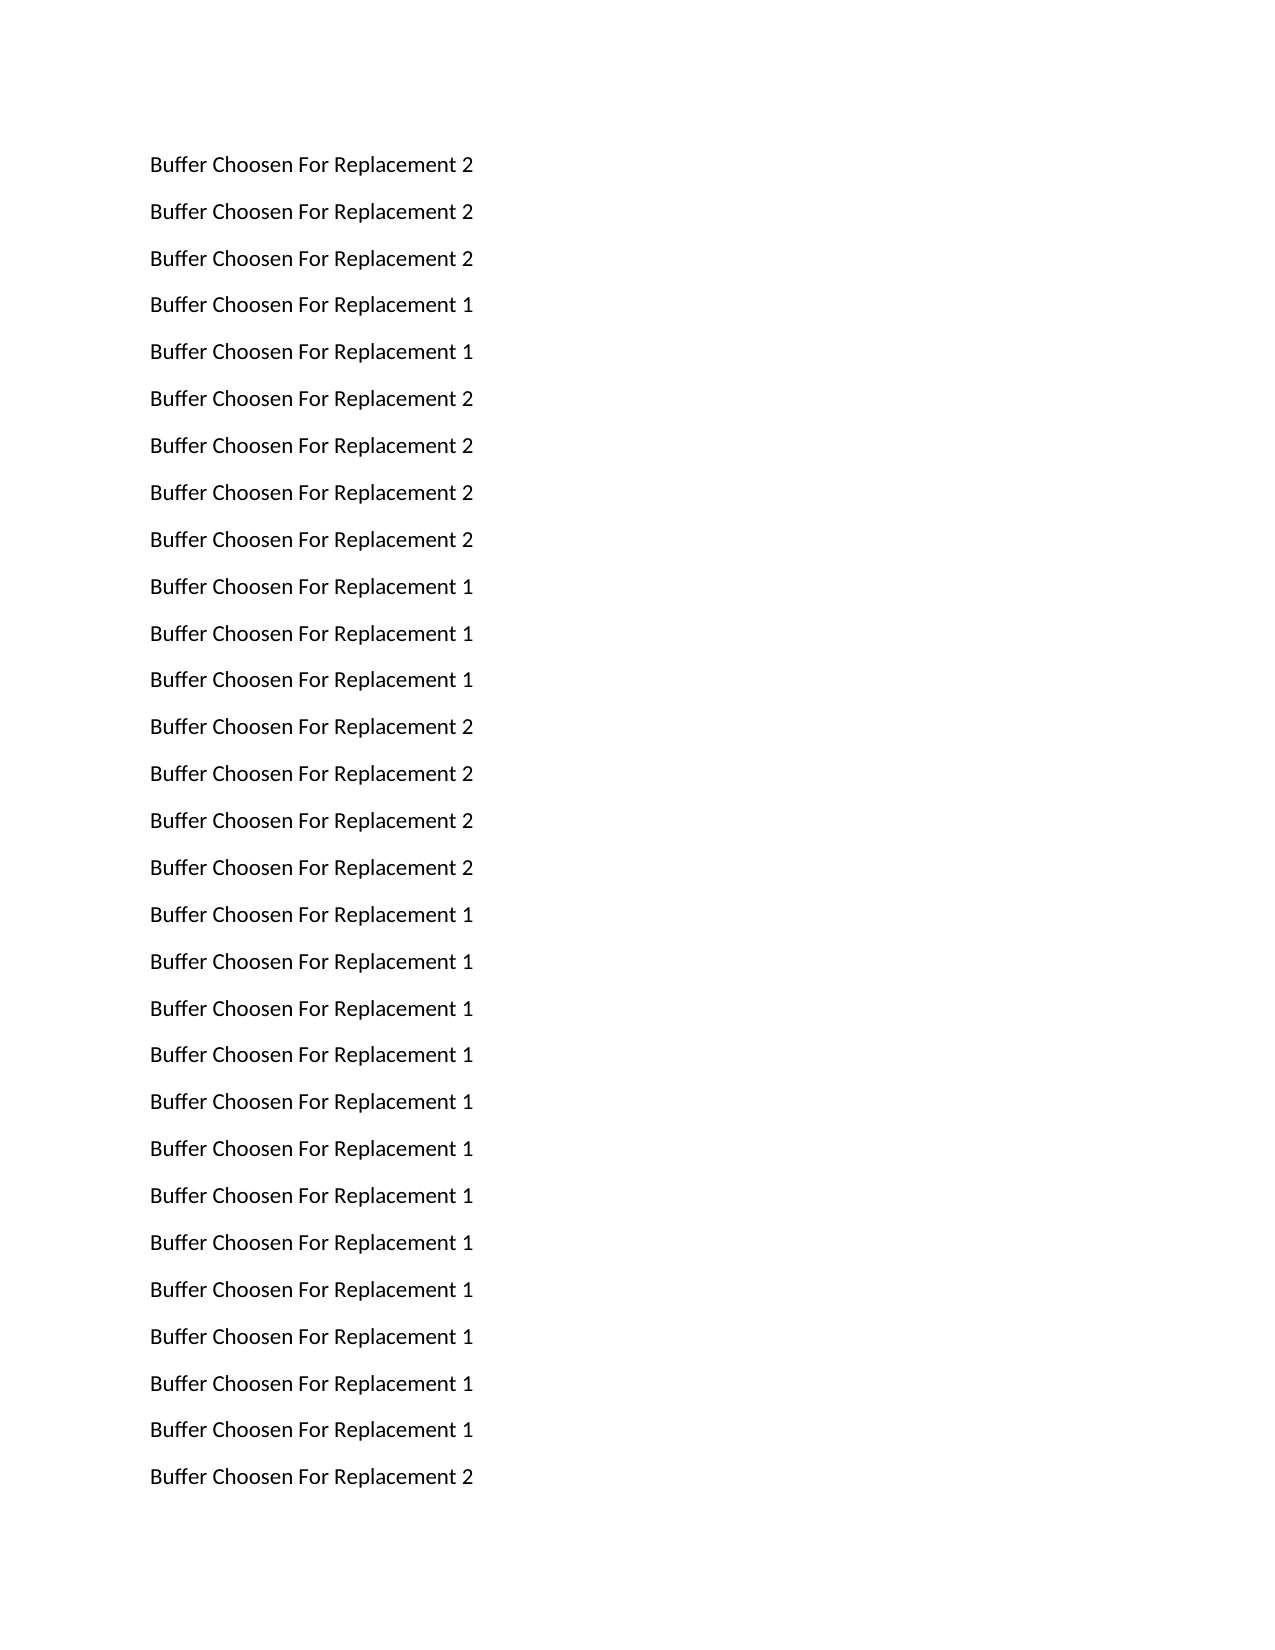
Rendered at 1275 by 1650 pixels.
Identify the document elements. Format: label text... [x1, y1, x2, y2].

text Buffer Choosen For Replacement 1 [150, 900, 1125, 928]
text Buffer Choosen For Replacement 2 [150, 244, 1125, 272]
text Buffer Choosen For Replacement 1 [150, 1416, 1125, 1444]
text Buffer Choosen For Replacement 1 [150, 1087, 1125, 1116]
text Buffer Choosen For Replacement 2 [150, 525, 1125, 553]
text Buffer Choosen For Replacement 1 [150, 1228, 1125, 1256]
text Buffer Choosen For Replacement 1 [150, 1134, 1125, 1162]
text Buffer Choosen For Replacement 2 [150, 478, 1125, 506]
text Buffer Choosen For Replacement 1 [150, 572, 1125, 600]
text Buffer Choosen For Replacement 2 [150, 806, 1125, 834]
text Buffer Choosen For Replacement 2 [150, 853, 1125, 881]
text Buffer Choosen For Replacement 1 [150, 291, 1125, 319]
text Buffer Choosen For Replacement 2 [150, 712, 1125, 741]
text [150, 1462, 1125, 1491]
text Buffer Choosen For Replacement 1 [150, 994, 1125, 1022]
text Buffer Choosen For Replacement 1 [150, 1181, 1125, 1209]
text Buffer Choosen For Replacement 2 [150, 759, 1125, 787]
text Buffer Choosen For Replacement 1 [150, 337, 1125, 366]
text Buffer Choosen For Replacement 2 [150, 384, 1125, 412]
text Buffer Choosen For Replacement 2 [150, 197, 1125, 225]
text Buffer Choosen For Replacement 1 [150, 1322, 1125, 1350]
text Buffer Choosen For Replacement 2 [150, 431, 1125, 459]
text Buffer Choosen For Replacement 1 [150, 619, 1125, 647]
text Buffer Choosen For Replacement 1 [150, 947, 1125, 975]
text Buffer Choosen For Replacement 1 [150, 1275, 1125, 1303]
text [150, 150, 1125, 178]
text Buffer Choosen For Replacement 1 [150, 1041, 1125, 1069]
text Buffer Choosen For Replacement 1 [150, 1369, 1125, 1397]
text Buffer Choosen For Replacement 1 [150, 666, 1125, 694]
